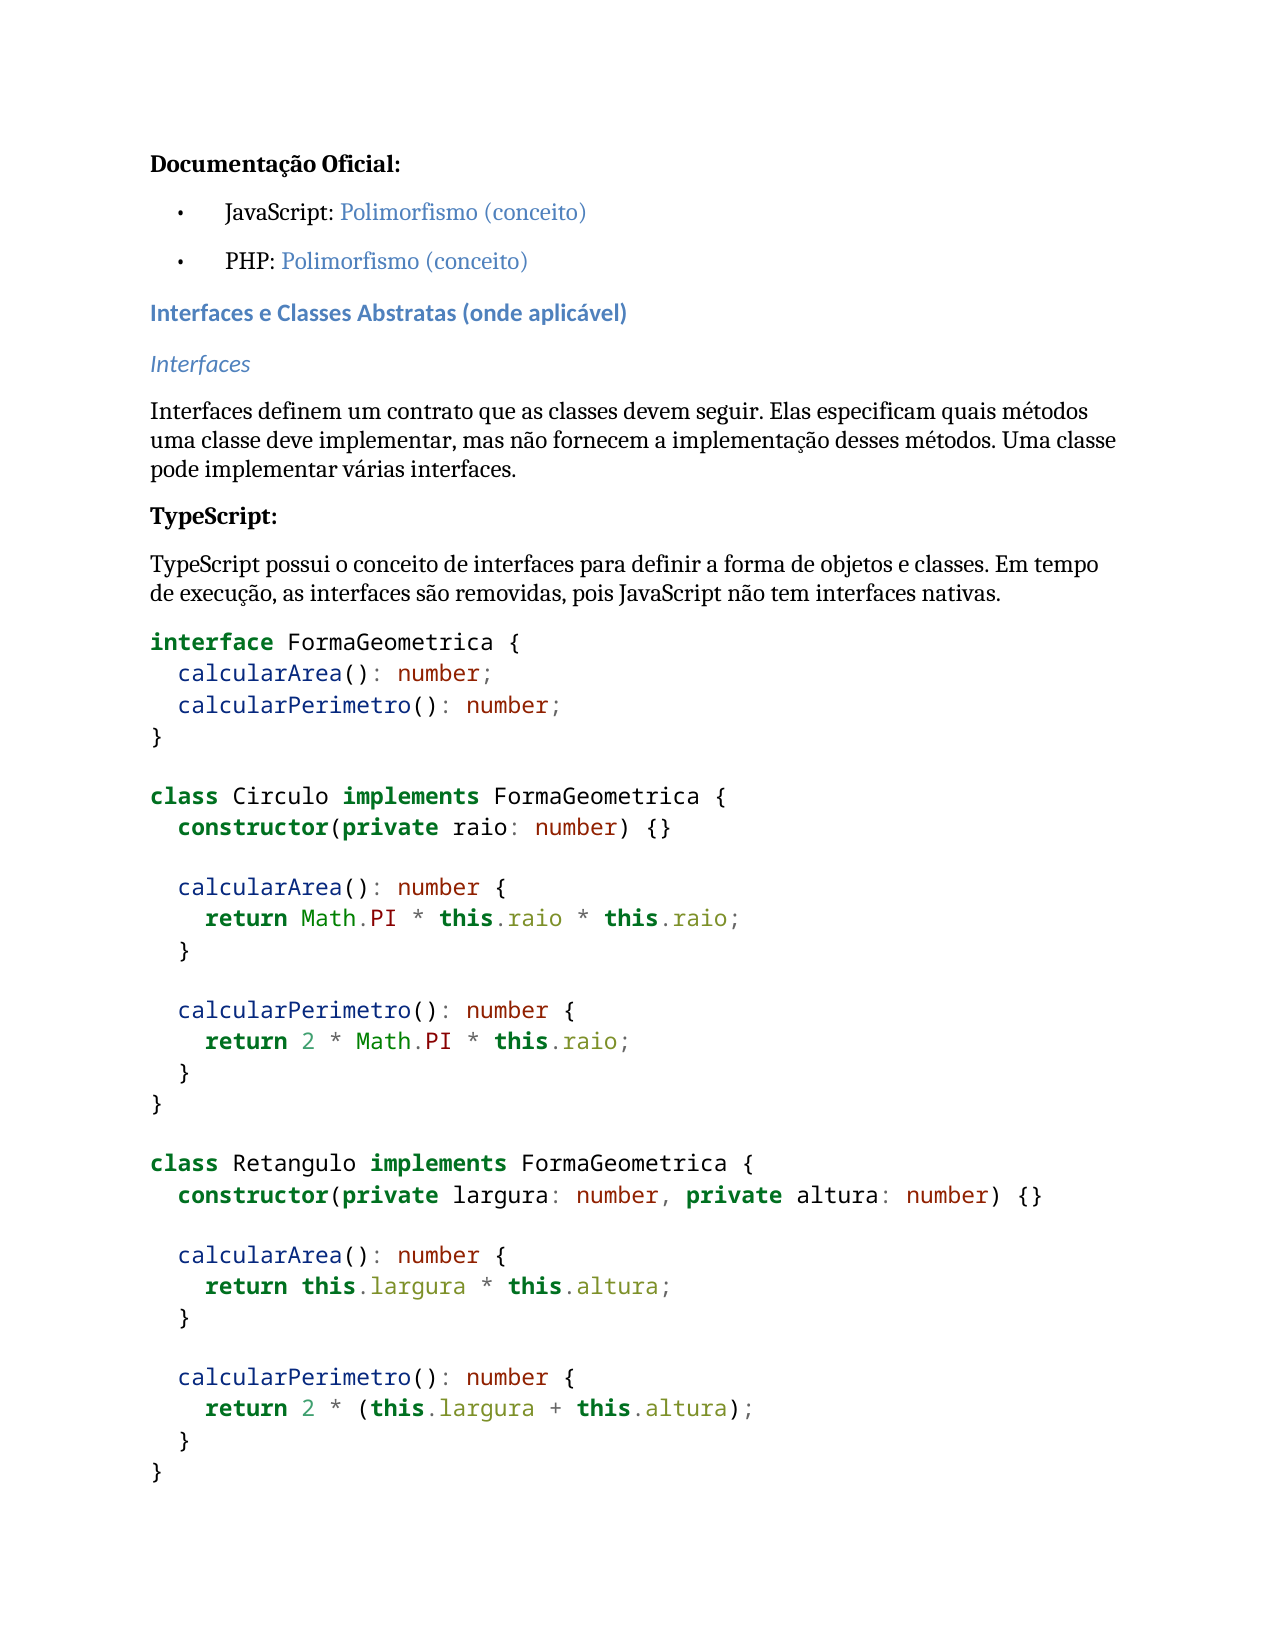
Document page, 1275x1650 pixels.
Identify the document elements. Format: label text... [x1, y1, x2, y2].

list PHP: Polimorfismo (conceito) [175, 247, 1125, 276]
list JavaScript: Polimorfismo (conceito) [175, 197, 1125, 226]
subtitle Interfaces e Classes Abstratas (onde aplicável) [150, 297, 1125, 327]
text Interfaces definem um contrato que as classes devem seguir. Elas especificam quais métodos uma classe deve implementar, mas não fornecem a implementação desses métodos. Uma classe pode implementar várias interfaces. [150, 397, 1125, 483]
text TypeScript possui o conceito de interfaces para definir a forma de objetos e classes. Em tempo de execução, as interfaces são removidas, pois JavaScript não tem interfaces nativas. [150, 550, 1125, 607]
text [150, 626, 1125, 1486]
text TypeScript: [150, 502, 1125, 531]
text Documentação Oficial: [150, 150, 1125, 179]
subtitle Interfaces [150, 348, 1125, 378]
